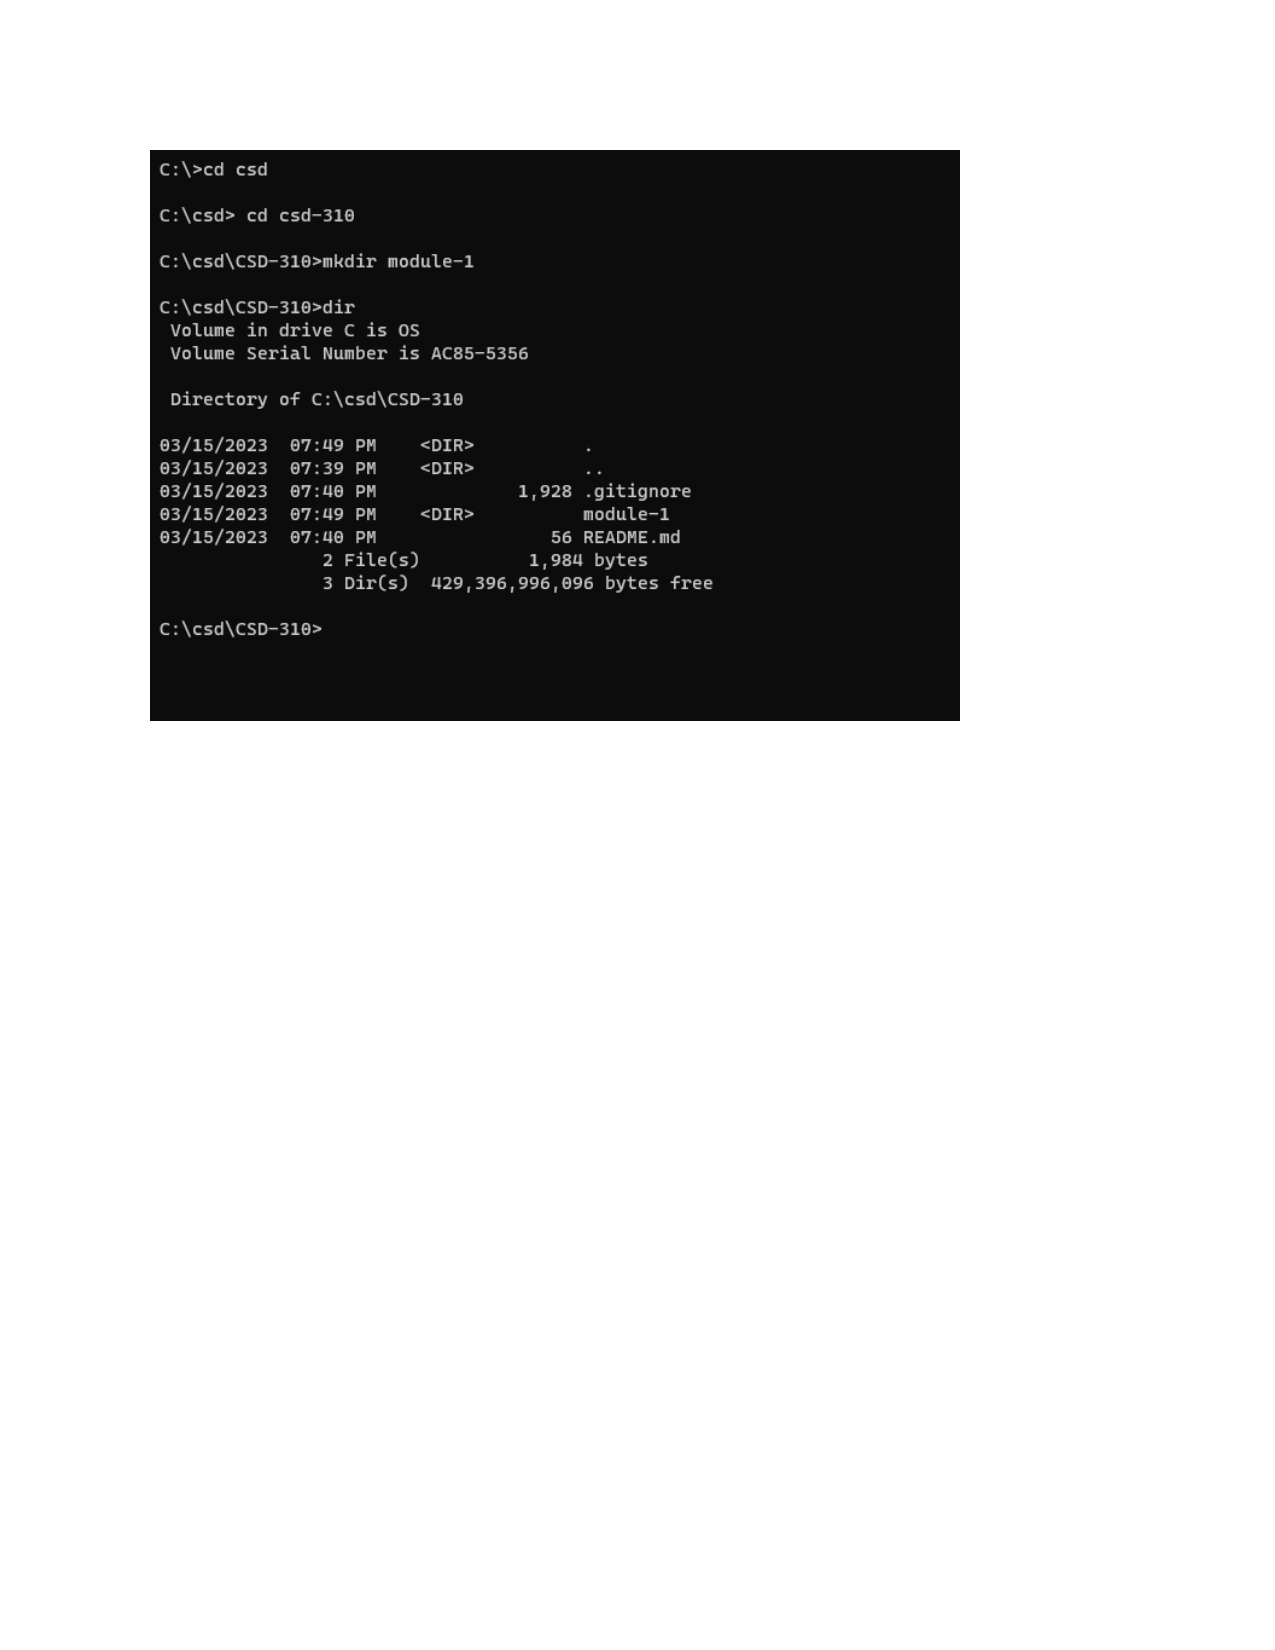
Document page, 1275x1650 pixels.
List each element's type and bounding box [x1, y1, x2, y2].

picture [150, 150, 960, 721]
